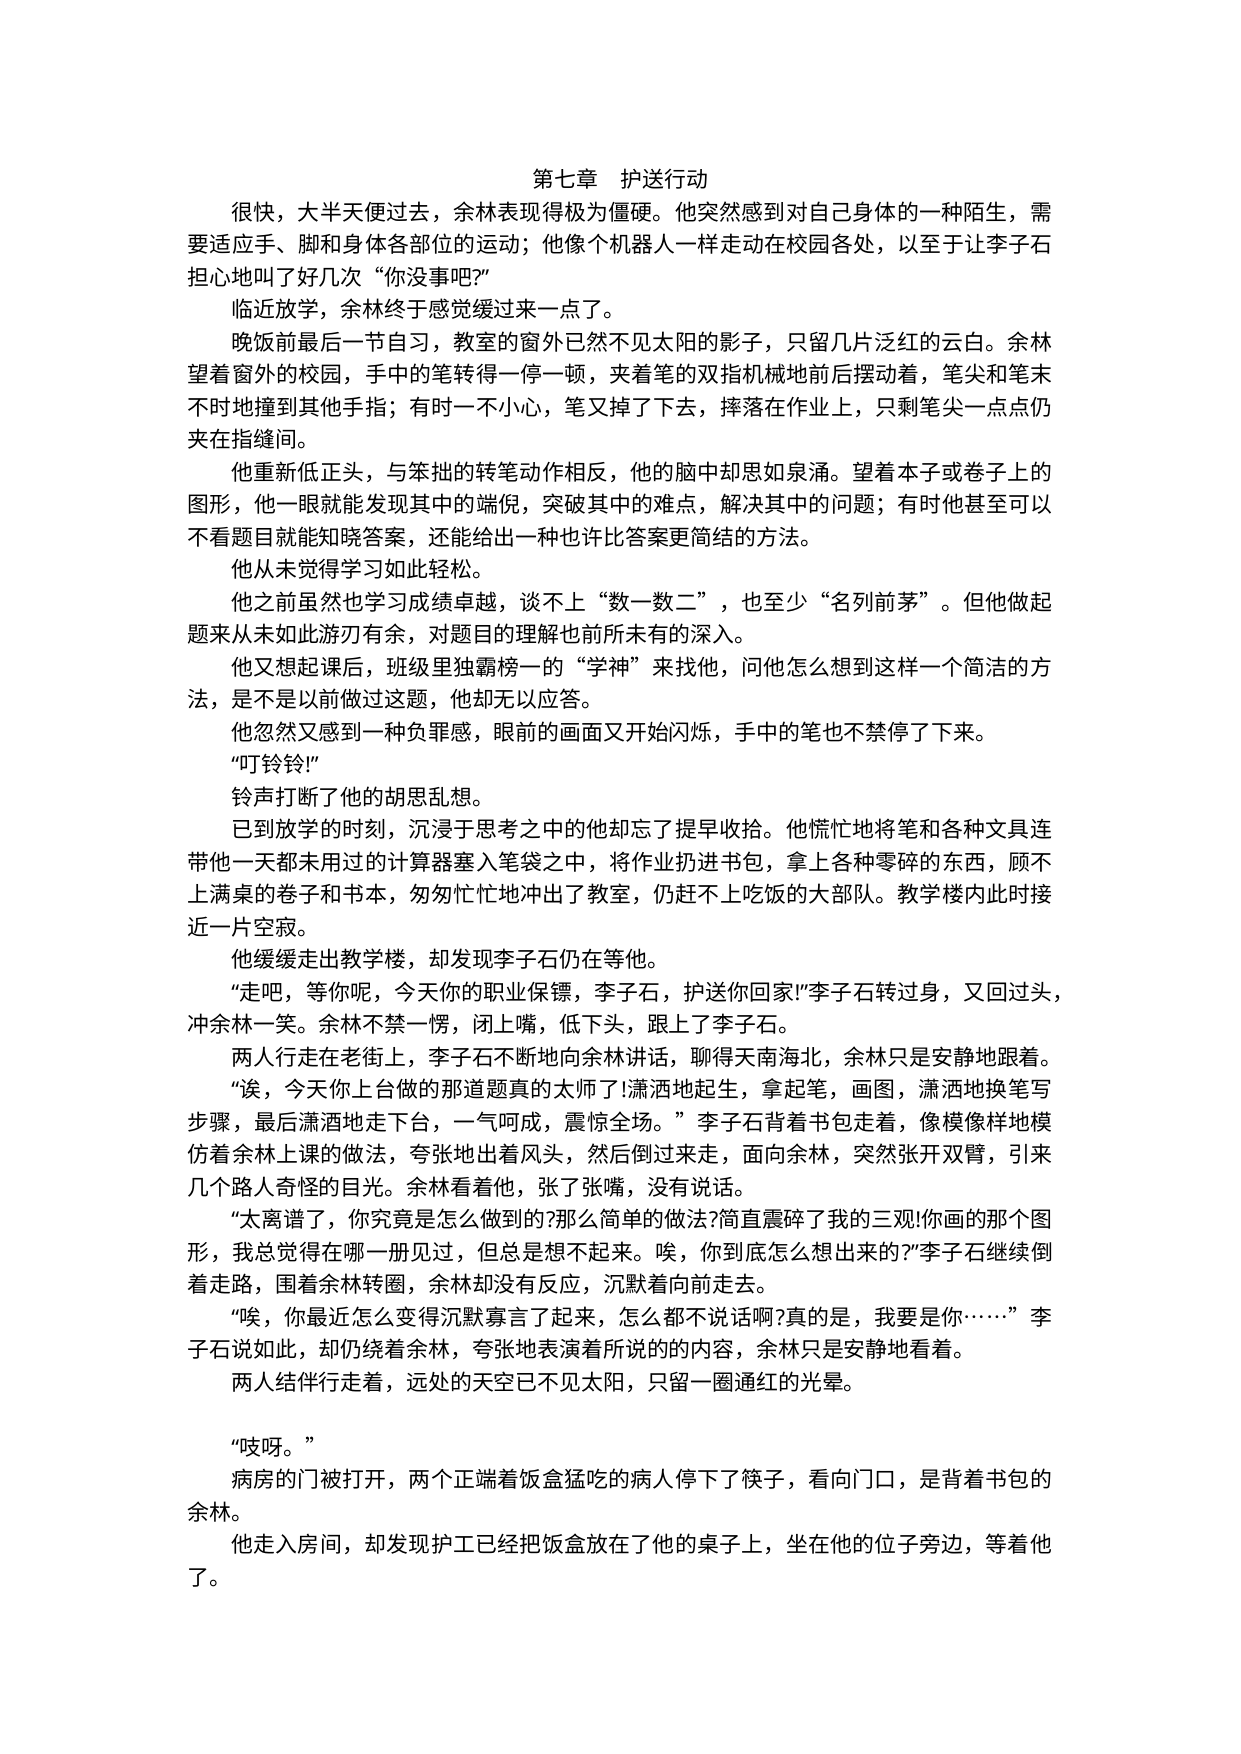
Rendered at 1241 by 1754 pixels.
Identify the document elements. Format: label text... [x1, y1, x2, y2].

text 他之前虽然也学习成绩卓越，谈不上“数一数二”，也至少“名列前茅”。但他做起题来从未如此游刃有余，对题目的理解也前所未有的深入。 [187, 584, 1053, 649]
text “叮铃铃!” [187, 747, 1053, 779]
text 两人行走在老街上，李子石不断地向余林讲话，聊得天南海北，余林只是安静地跟着。 [187, 1039, 1053, 1072]
text 很快，大半天便过去，余林表现得极为僵硬。他突然感到对自己身体的一种陌生，需要适应手、脚和身体各部位的运动；他像个机器人一样走动在校园各处，以至于让李子石担心地叫了好几次“你没事吧?” [187, 194, 1053, 292]
text 他从未觉得学习如此轻松。 [187, 552, 1053, 584]
text “唉，你最近怎么变得沉默寡言了起来，怎么都不说话啊?真的是，我要是你……”李子石说如此，却仍绕着余林，夸张地表演着所说的的内容，余林只是安静地看着。 [187, 1299, 1053, 1364]
text 他重新低正头，与笨拙的转笔动作相反，他的脑中却思如泉涌。望着本子或卷子上的图形，他一眼就能发现其中的端倪，突破其中的难点，解决其中的问题；有时他甚至可以不看题目就能知晓答案，还能给出一种也许比答案更简结的方法。 [187, 454, 1053, 552]
text “走吧，等你呢，今天你的职业保镖，李子石，护送你回家!”李子石转过身，又回过头，冲余林一笑。余林不禁一愣，闭上嘴，低下头，跟上了李子石。 [187, 974, 1053, 1039]
text “太离谱了，你究竟是怎么做到的?那么简单的做法?简直震碎了我的三观!你画的那个图形，我总觉得在哪一册见过，但总是想不起来。唉，你到底怎么想出来的?”李子石继续倒着走路，围着余林转圈，余林却没有反应，沉默着向前走去。 [187, 1202, 1053, 1299]
text 病房的门被打开，两个正端着饭盒猛吃的病人停下了筷子，看向门口，是背着书包的余林。 [187, 1462, 1053, 1527]
text 临近放学，余林终于感觉缓过来一点了。 [187, 292, 1053, 324]
text “诶，今天你上台做的那道题真的太师了!潇洒地起生，拿起笔，画图，潇洒地换笔写步骤，最后潇酒地走下台，一气呵成，震惊全场。”李子石背着书包走着，像模像样地模仿着余林上课的做法，夸张地出着风头，然后倒过来走，面向余林，突然张开双臂，引来几个路人奇怪的目光。余林看着他，张了张嘴，没有说话。 [187, 1072, 1053, 1202]
text “吱呀。” [187, 1429, 1053, 1462]
text 他缓缓走出教学楼，却发现李子石仍在等他。 [187, 942, 1053, 974]
text 铃声打断了他的胡思乱想。 [187, 779, 1053, 812]
text 他走入房间，却发现护工已经把饭盒放在了他的桌子上，坐在他的位子旁边，等着他了。 [187, 1527, 1053, 1592]
text 他又想起课后，班级里独霸榜一的“学神”来找他，问他怎么想到这样一个简洁的方法，是不是以前做过这题，他却无以应答。 [187, 649, 1053, 714]
text 两人结伴行走着，远处的天空已不见太阳，只留一圈通红的光晕。 [187, 1364, 1053, 1397]
list 护送行动 [187, 162, 1053, 194]
text 晚饭前最后一节自习，教室的窗外已然不见太阳的影子，只留几片泛红的云白。余林望着窗外的校园，手中的笔转得一停一顿，夹着笔的双指机械地前后摆动着，笔尖和笔末不时地撞到其他手指；有时一不小心，笔又掉了下去，摔落在作业上，只剩笔尖一点点仍夹在指缝间。 [187, 324, 1053, 454]
text 他忽然又感到一种负罪感，眼前的画面又开始闪烁，手中的笔也不禁停了下来。 [187, 714, 1053, 747]
text 已到放学的时刻，沉浸于思考之中的他却忘了提早收拾。他慌忙地将笔和各种文具连带他一天都未用过的计算器塞入笔袋之中，将作业扔进书包，拿上各种零碎的东西，顾不上满桌的卷子和书本，匆匆忙忙地冲出了教室，仍赶不上吃饭的大部队。教学楼内此时接近一片空寂。 [187, 812, 1053, 942]
